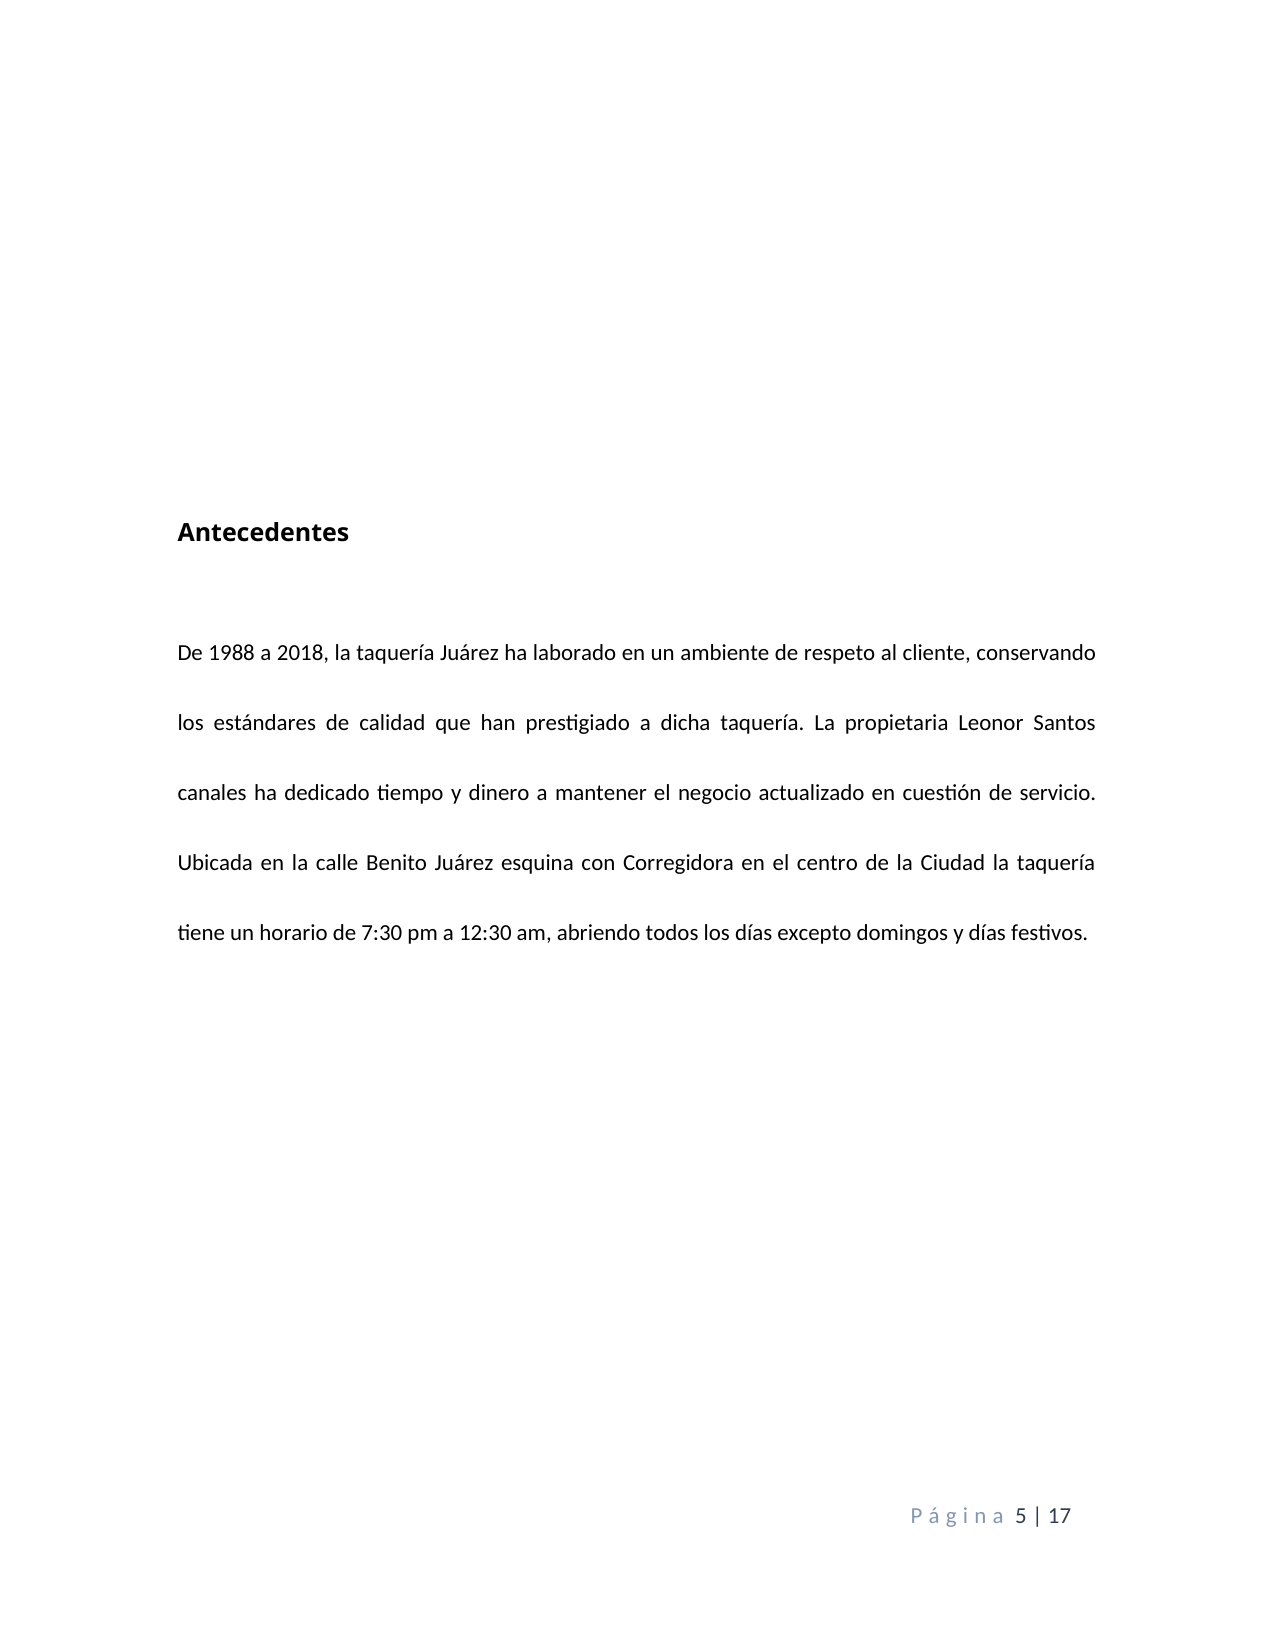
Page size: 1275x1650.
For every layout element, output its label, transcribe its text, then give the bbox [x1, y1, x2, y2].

subtitle Antecedentes [177, 515, 1098, 549]
text De 1988 a 2018, la taquería Juárez ha laborado en un ambiente de respeto al cliente, conservando los estándares de calidad que han prestigiado a dicha taquería. La propietaria Leonor Santos canales ha dedicado tiempo y dinero a mantener el negocio actualizado en cuestión de servicio. Ubicada en la calle Benito Juárez esquina con Corregidora en el centro de la Ciudad la taquería tiene un horario de 7:30 pm a 12:30 am, abriendo todos los días excepto domingos y días festivos. [177, 638, 1098, 946]
